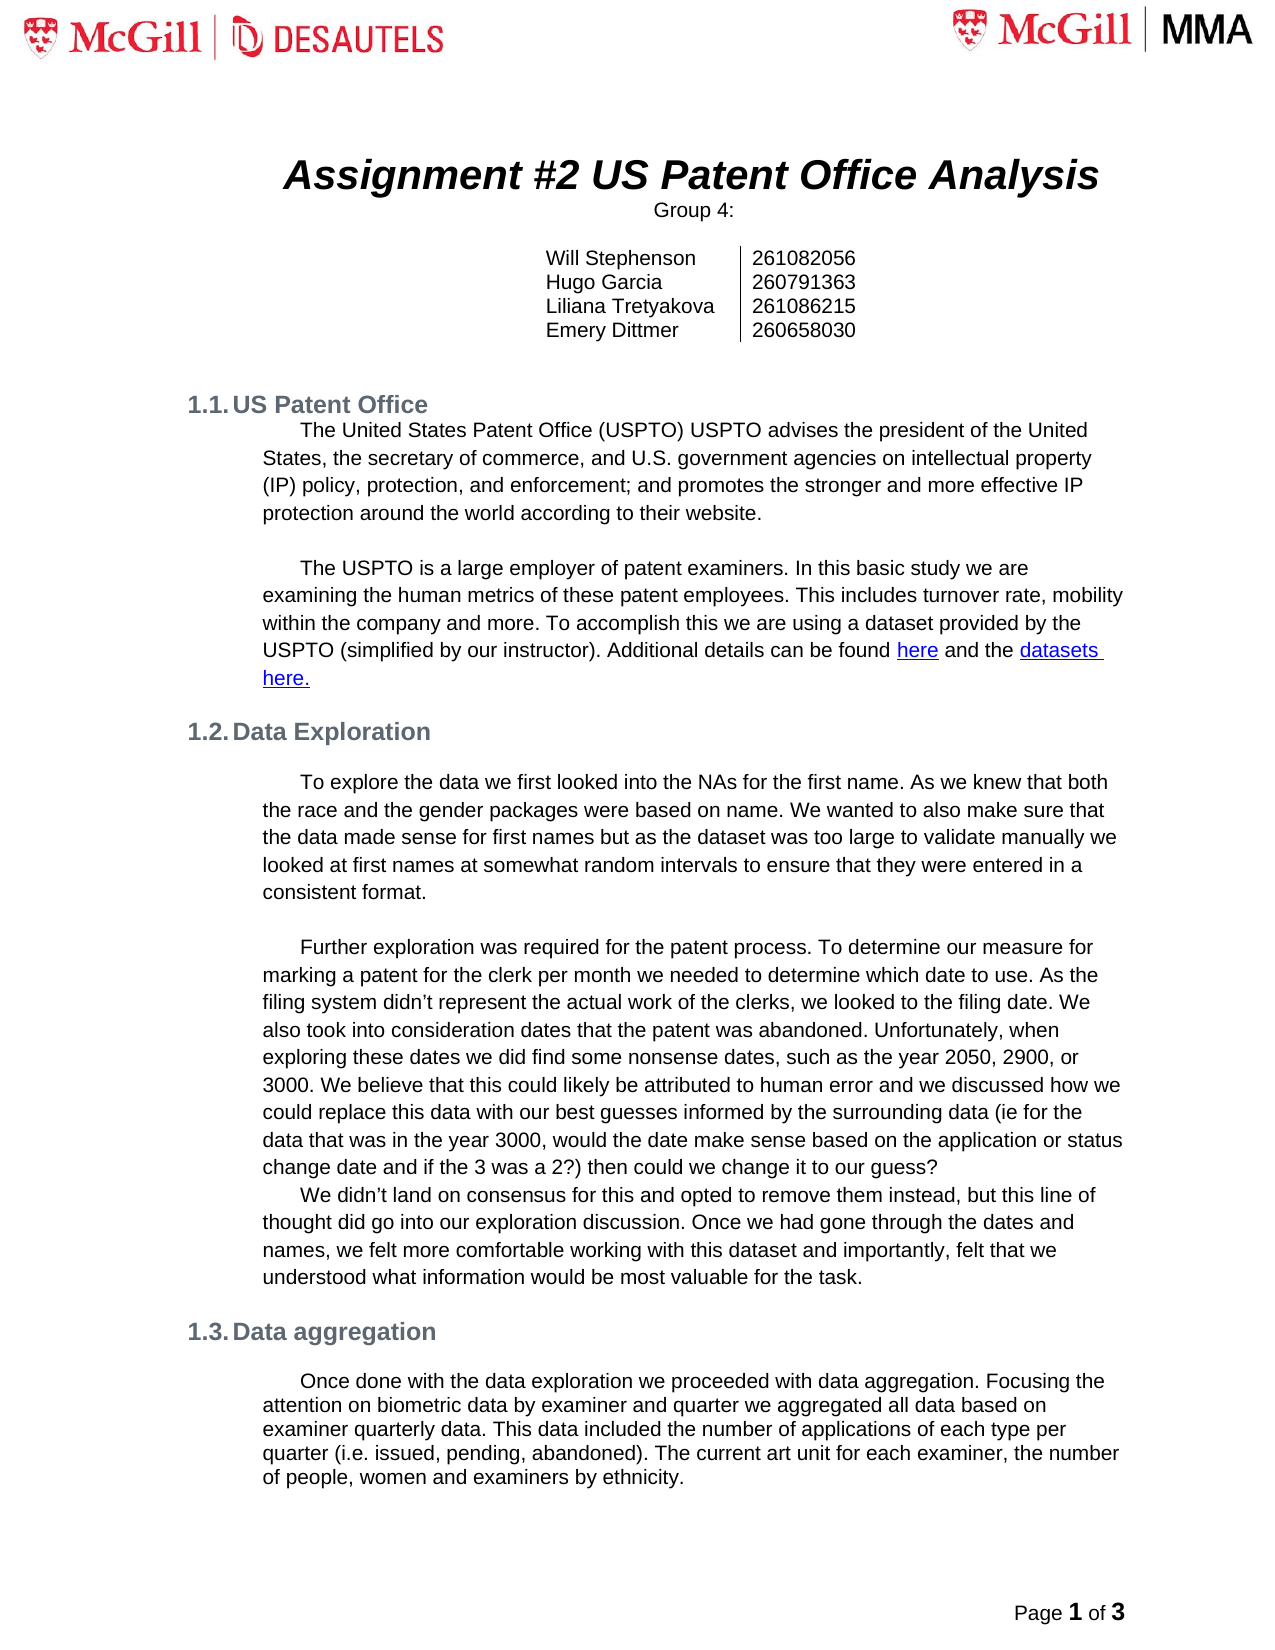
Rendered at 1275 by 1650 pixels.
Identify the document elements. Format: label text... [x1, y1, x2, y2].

subtitle US Patent Office [187, 389, 1125, 418]
text The United States Patent Office (USPTO) USPTO advises the president of the United States, the secretary of commerce, and U.S. government agencies on intellectual property (IP) policy, protection, and enforcement; and promotes the stronger and more effective IP protection around the world according to their website. [262, 418, 1125, 525]
picture [0, 13, 458, 62]
text Once done with the data exploration we proceeded with data aggregation. Focusing the attention on biometric data by examiner and quarter we aggregated all data based on examiner quarterly data. This data included the number of applications of each type per quarter (i.e. issued, pending, abandoned). The current art unit for each examiner, the number of people, women and examiners by ethnicity. [262, 1369, 1125, 1489]
table_header 261082056 [741, 246, 872, 270]
subtitle Data aggregation [187, 1316, 1125, 1345]
picture [951, 1, 1275, 58]
table_cell Hugo Garcia [534, 270, 740, 294]
text Further exploration was required for the patent process. To determine our measure for marking a patent for the clerk per month we needed to determine which date to use. As the filing system didn’t represent the actual work of the clerks, we looked to the filing date. We also took into consideration dates that the patent was abandoned. Unfortunately, when exploring these dates we did find some nonsense dates, such as the year 2050, 2900, or 3000. We believe that this could likely be attributed to human error and we discussed how we could replace this data with our best guesses informed by the surrounding data (ie for the data that was in the year 3000, would the date make sense based on the application or status change date and if the 3 was a 2?) then could we change it to our guess? [262, 935, 1125, 1179]
table_cell Liliana Tretyakova [534, 294, 740, 318]
table_cell 261086215 [741, 294, 872, 318]
table_cell 260791363 [741, 270, 872, 294]
table_header Will Stephenson [534, 246, 740, 270]
text We didn’t land on consensus for this and opted to remove them instead, but this line of thought did go into our exploration discussion. Once we had gone through the dates and names, we felt more comfortable working with this dataset and importantly, felt that we understood what information would be most valuable for the task. [262, 1182, 1125, 1289]
subtitle Data Exploration [187, 717, 1125, 746]
subtitle Group 4: [262, 198, 1125, 222]
table_cell 260658030 [741, 318, 872, 342]
text To explore the data we first looked into the NAs for the first name. As we knew that both the race and the gender packages were based on name. We wanted to also make sure that the data made sense for first names but as the dataset was too large to validate manually we looked at first names at somewhat random intervals to ensure that they were entered in a consistent format. [262, 770, 1125, 904]
table_cell Emery Dittmer [534, 318, 740, 342]
title Assignment #2 US Patent Office Analysis [262, 150, 1125, 198]
text The USPTO is a large employer of patent examiners. In this basic study we are examining the human metrics of these patent employees. This includes turnover rate, mobility within the company and more. To accomplish this we are using a dataset provided by the USPTO (simplified by our instructor). Additional details can be found here and the datasets here. [262, 556, 1125, 690]
